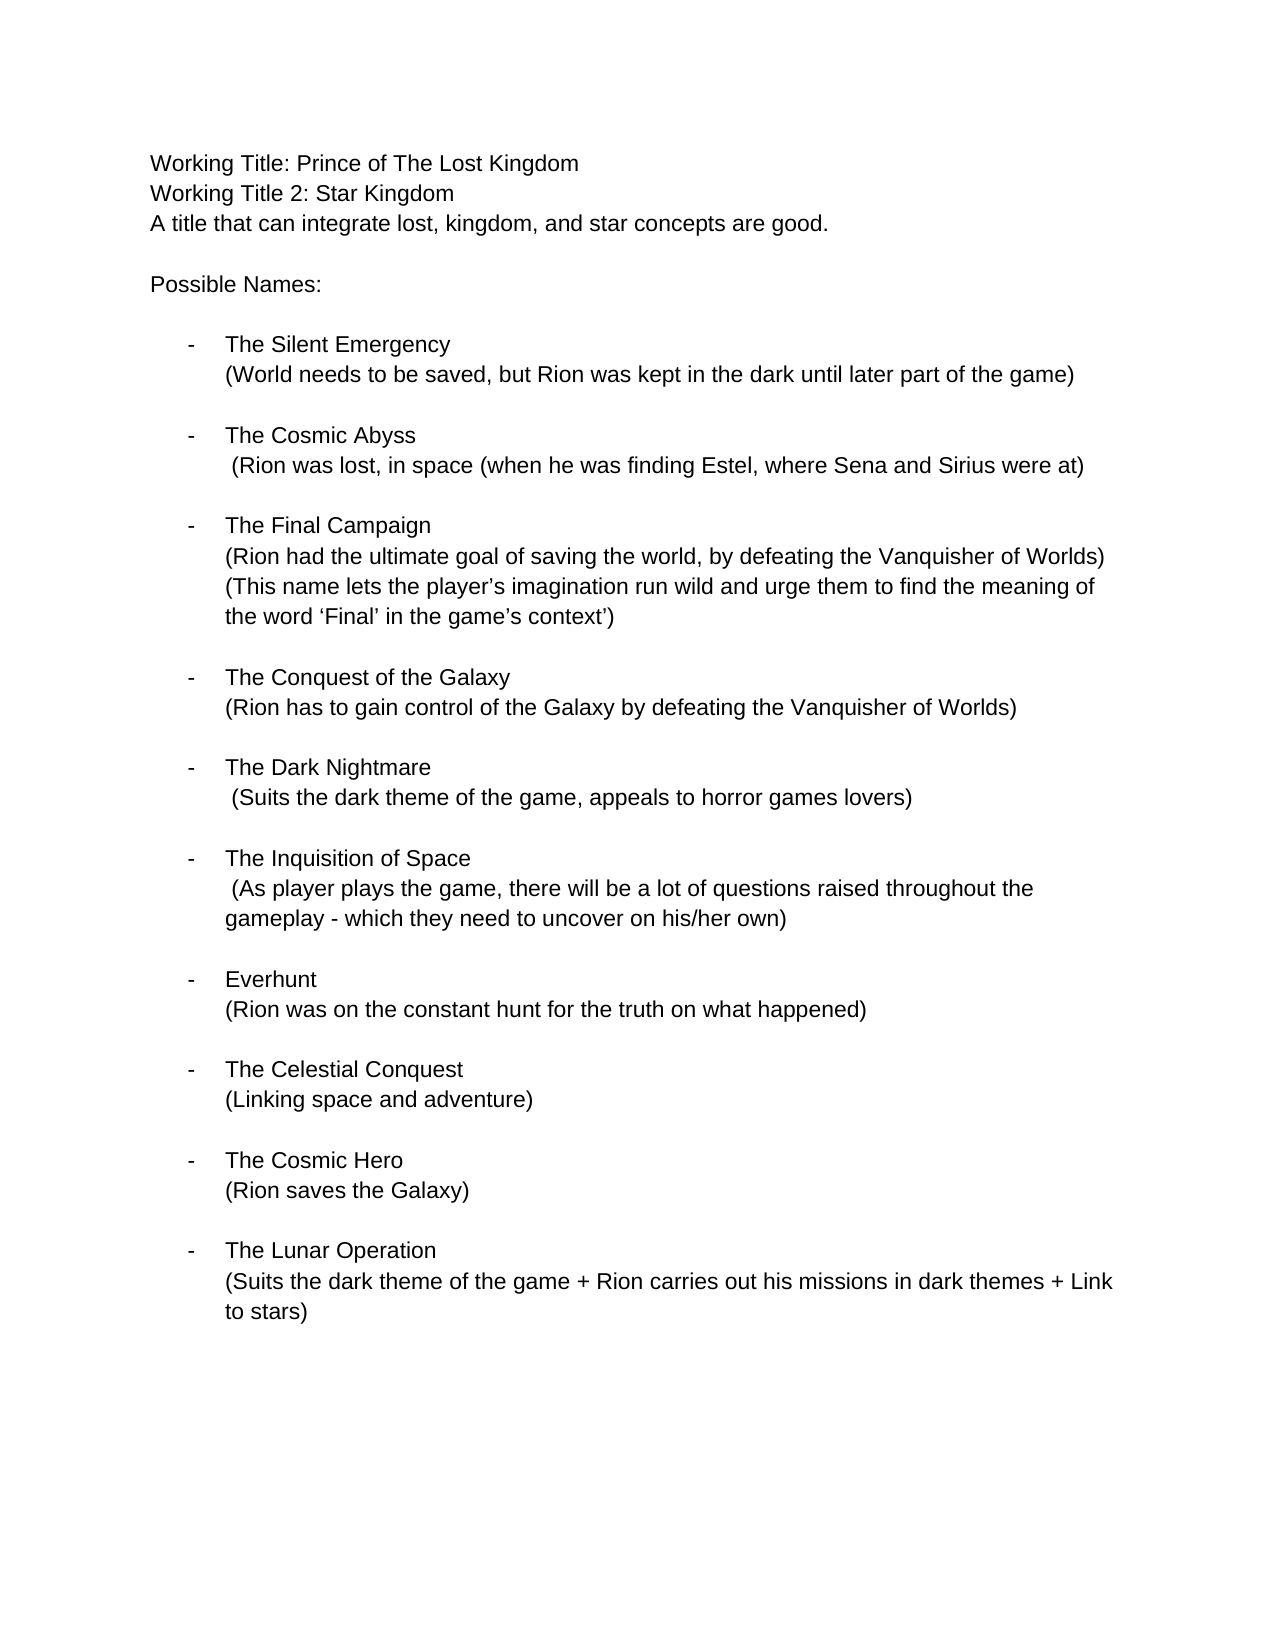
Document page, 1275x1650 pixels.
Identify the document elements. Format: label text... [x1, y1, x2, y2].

list The Celestial Conquest [187, 1056, 1125, 1083]
list The Cosmic Hero [187, 1147, 1125, 1173]
text Working Title 2: Star Kingdom [150, 180, 1125, 207]
text (Rion had the ultimate goal of saving the world, by defeating the Vanquisher of Worlds)(This name lets the player’s imagination run wild and urge them to find the meaning of the word ‘Final’ in the game’s context’) [225, 543, 1125, 629]
text A title that can integrate lost, kingdom, and star concepts are good. [150, 210, 1125, 237]
list The Conquest of the Galaxy [187, 663, 1125, 690]
text (Suits the dark theme of the game, appeals to horror games lovers) [225, 784, 1125, 811]
text (Suits the dark theme of the game + Rion carries out his missions in dark themes + Link to stars) [225, 1268, 1125, 1324]
text (Rion saves the Galaxy) [225, 1177, 1125, 1203]
list The Cosmic Abyss [187, 422, 1125, 448]
text (Rion was on the constant hunt for the truth on what happened) [225, 996, 1125, 1022]
list The Final Campaign [187, 512, 1125, 539]
list The Silent Emergency [187, 331, 1125, 358]
text (Linking space and adventure) [225, 1086, 1125, 1113]
list Everhunt [187, 966, 1125, 992]
text Working Title: Prince of The Lost Kingdom [150, 150, 1125, 176]
text (Rion has to gain control of the Galaxy by defeating the Vanquisher of Worlds) [225, 694, 1125, 720]
text (World needs to be saved, but Rion was kept in the dark until later part of the game) [225, 361, 1125, 388]
text (Rion was lost, in space (when he was finding Estel, where Sena and Sirius were at) [225, 452, 1125, 478]
text Possible Names: [150, 271, 1125, 297]
list The Lunar Operation [187, 1237, 1125, 1264]
list The Dark Nightmare [187, 754, 1125, 781]
text (As player plays the game, there will be a lot of questions raised throughout the gameplay - which they need to uncover on his/her own) [225, 875, 1125, 932]
list The Inquisition of Space [187, 845, 1125, 871]
